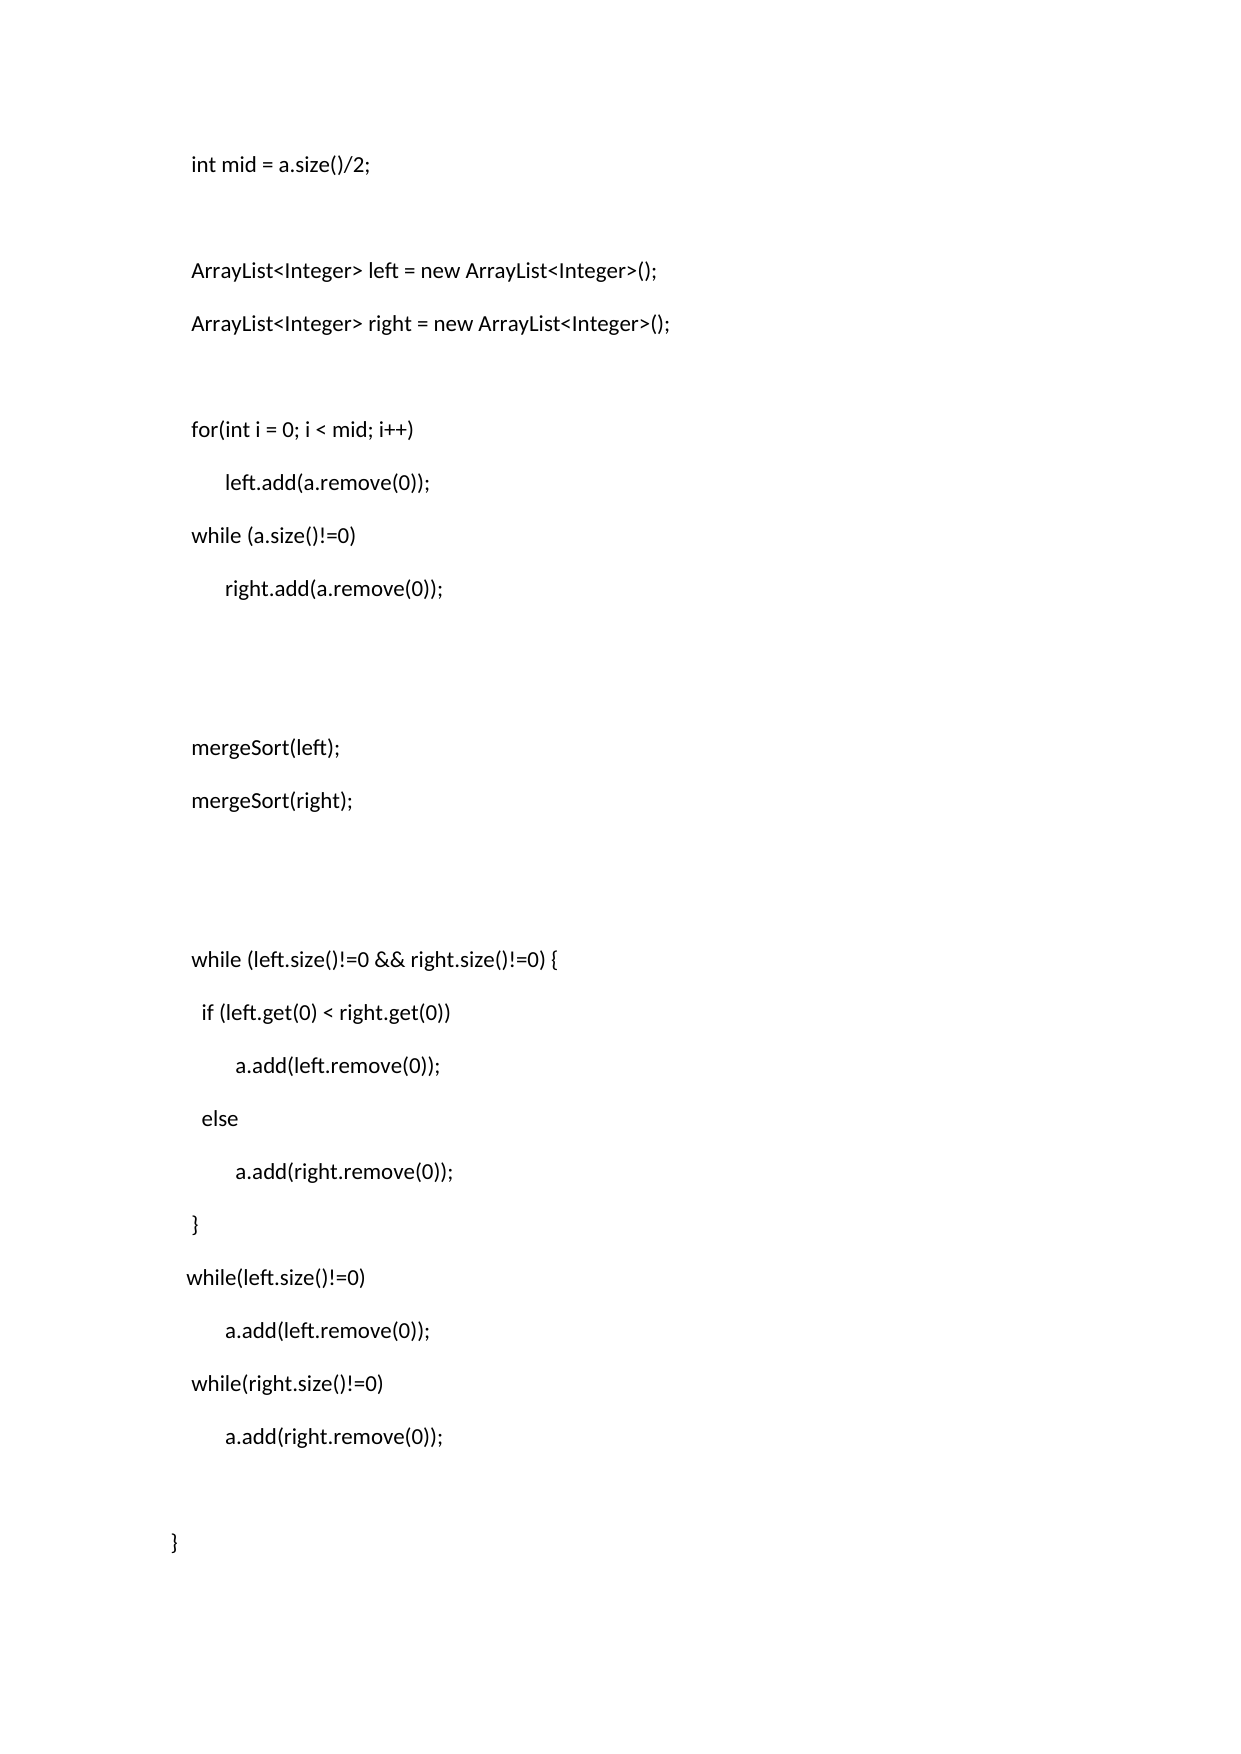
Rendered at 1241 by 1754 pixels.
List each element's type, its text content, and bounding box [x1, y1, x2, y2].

text a.add(right.remove(0)); [150, 1157, 1090, 1185]
text while(right.size()!=0) [150, 1369, 1090, 1397]
text if (left.get(0) < right.get(0)) [150, 998, 1090, 1026]
text ArrayList<Integer> right = new ArrayList<Integer>(); [150, 309, 1090, 337]
text for(int i = 0; i < mid; i++) [150, 415, 1090, 443]
text while (left.size()!=0 && right.size()!=0) { [150, 945, 1090, 973]
text right.add(a.remove(0)); [150, 574, 1090, 602]
text ArrayList<Integer> left = new ArrayList<Integer>(); [150, 256, 1090, 284]
text } [150, 1528, 1090, 1557]
text left.add(a.remove(0)); [150, 468, 1090, 496]
text int mid = a.size()/2; [150, 150, 1090, 178]
text while(left.size()!=0) [150, 1263, 1090, 1291]
text } [150, 1210, 1090, 1238]
text while (a.size()!=0) [150, 521, 1090, 549]
text a.add(left.remove(0)); [150, 1316, 1090, 1344]
text a.add(right.remove(0)); [150, 1422, 1090, 1451]
text mergeSort(right); [150, 786, 1090, 814]
text mergeSort(left); [150, 733, 1090, 761]
text else [150, 1104, 1090, 1132]
text a.add(left.remove(0)); [150, 1051, 1090, 1079]
